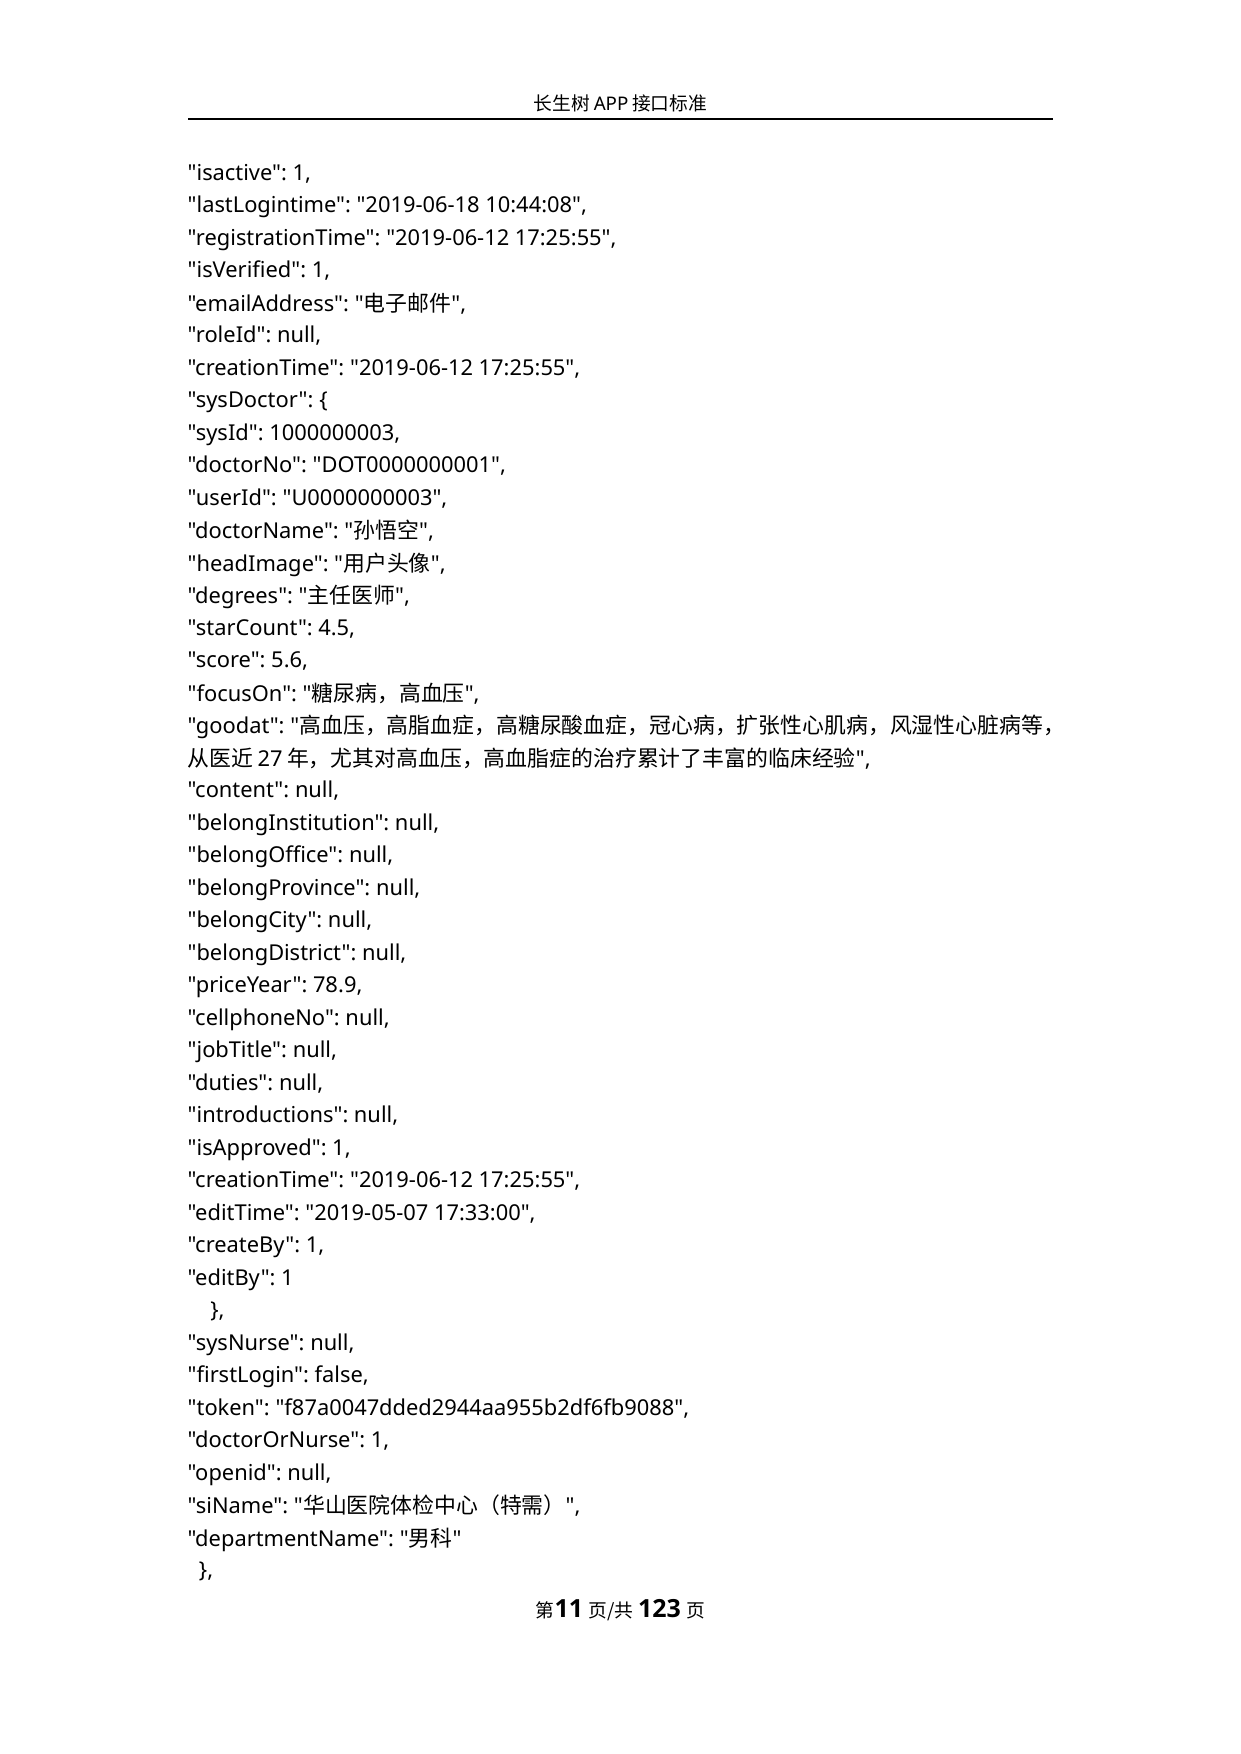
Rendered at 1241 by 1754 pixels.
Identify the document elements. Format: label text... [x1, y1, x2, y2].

text "sysDoctor": { [187, 383, 1053, 416]
text "creationTime": "2019-06-12 17:25:55", [187, 351, 1053, 383]
text "goodat": "高血压，高脂血症，高糖尿酸血症，冠心病，扩张性心肌病，风湿性心脏病等，从医近27年，尤其对高血压，高血脂症的治疗累计了丰富的临床经验", [187, 708, 1053, 773]
text "belongProvince": null, [187, 871, 1053, 903]
text "registrationTime": "2019-06-12 17:25:55", [187, 221, 1053, 253]
text "content": null, [187, 773, 1053, 806]
text "belongInstitution": null, [187, 806, 1053, 838]
text "belongDistrict": null, [187, 936, 1053, 968]
text "sysId": 1000000003, [187, 416, 1053, 448]
text "editBy": 1 [187, 1261, 1053, 1293]
text "lastLogintime": "2019-06-18 10:44:08", [187, 188, 1053, 221]
text "creationTime": "2019-06-12 17:25:55", [187, 1163, 1053, 1196]
text "belongCity": null, [187, 903, 1053, 936]
text "editTime": "2019-05-07 17:33:00", [187, 1196, 1053, 1228]
text "token": "f87a0047dded2944aa955b2df6fb9088", [187, 1391, 1053, 1423]
text "sysNurse": null, [187, 1326, 1053, 1358]
text "roleId": null, [187, 318, 1053, 351]
text "headImage": "用户头像", [187, 546, 1053, 578]
text "cellphoneNo": null, [187, 1001, 1053, 1033]
text "createBy": 1, [187, 1228, 1053, 1261]
text "duties": null, [187, 1066, 1053, 1098]
text "doctorName": "孙悟空", [187, 513, 1053, 546]
text "belongOffice": null, [187, 838, 1053, 871]
text "doctorNo": "DOT0000000001", [187, 448, 1053, 481]
text "siName": "华山医院体检中心（特需）", [187, 1488, 1053, 1521]
text "userId": "U0000000003", [187, 481, 1053, 513]
text "degrees": "主任医师", [187, 578, 1053, 611]
text "score": 5.6, [187, 643, 1053, 676]
text "focusOn": "糖尿病，高血压", [187, 676, 1053, 708]
text }, [187, 1553, 1053, 1586]
text "jobTitle": null, [187, 1033, 1053, 1066]
text "starCount": 4.5, [187, 611, 1053, 643]
text "priceYear": 78.9, [187, 968, 1053, 1001]
text "isVerified": 1, [187, 253, 1053, 286]
text }, [187, 1293, 1053, 1326]
text "isApproved": 1, [187, 1131, 1053, 1163]
text "departmentName": "男科" [187, 1521, 1053, 1553]
text "emailAddress": "电子邮件", [187, 286, 1053, 318]
text "firstLogin": false, [187, 1358, 1053, 1391]
text "isactive": 1, [187, 156, 1053, 188]
text "doctorOrNurse": 1, [187, 1423, 1053, 1456]
text "openid": null, [187, 1456, 1053, 1488]
text "introductions": null, [187, 1098, 1053, 1131]
